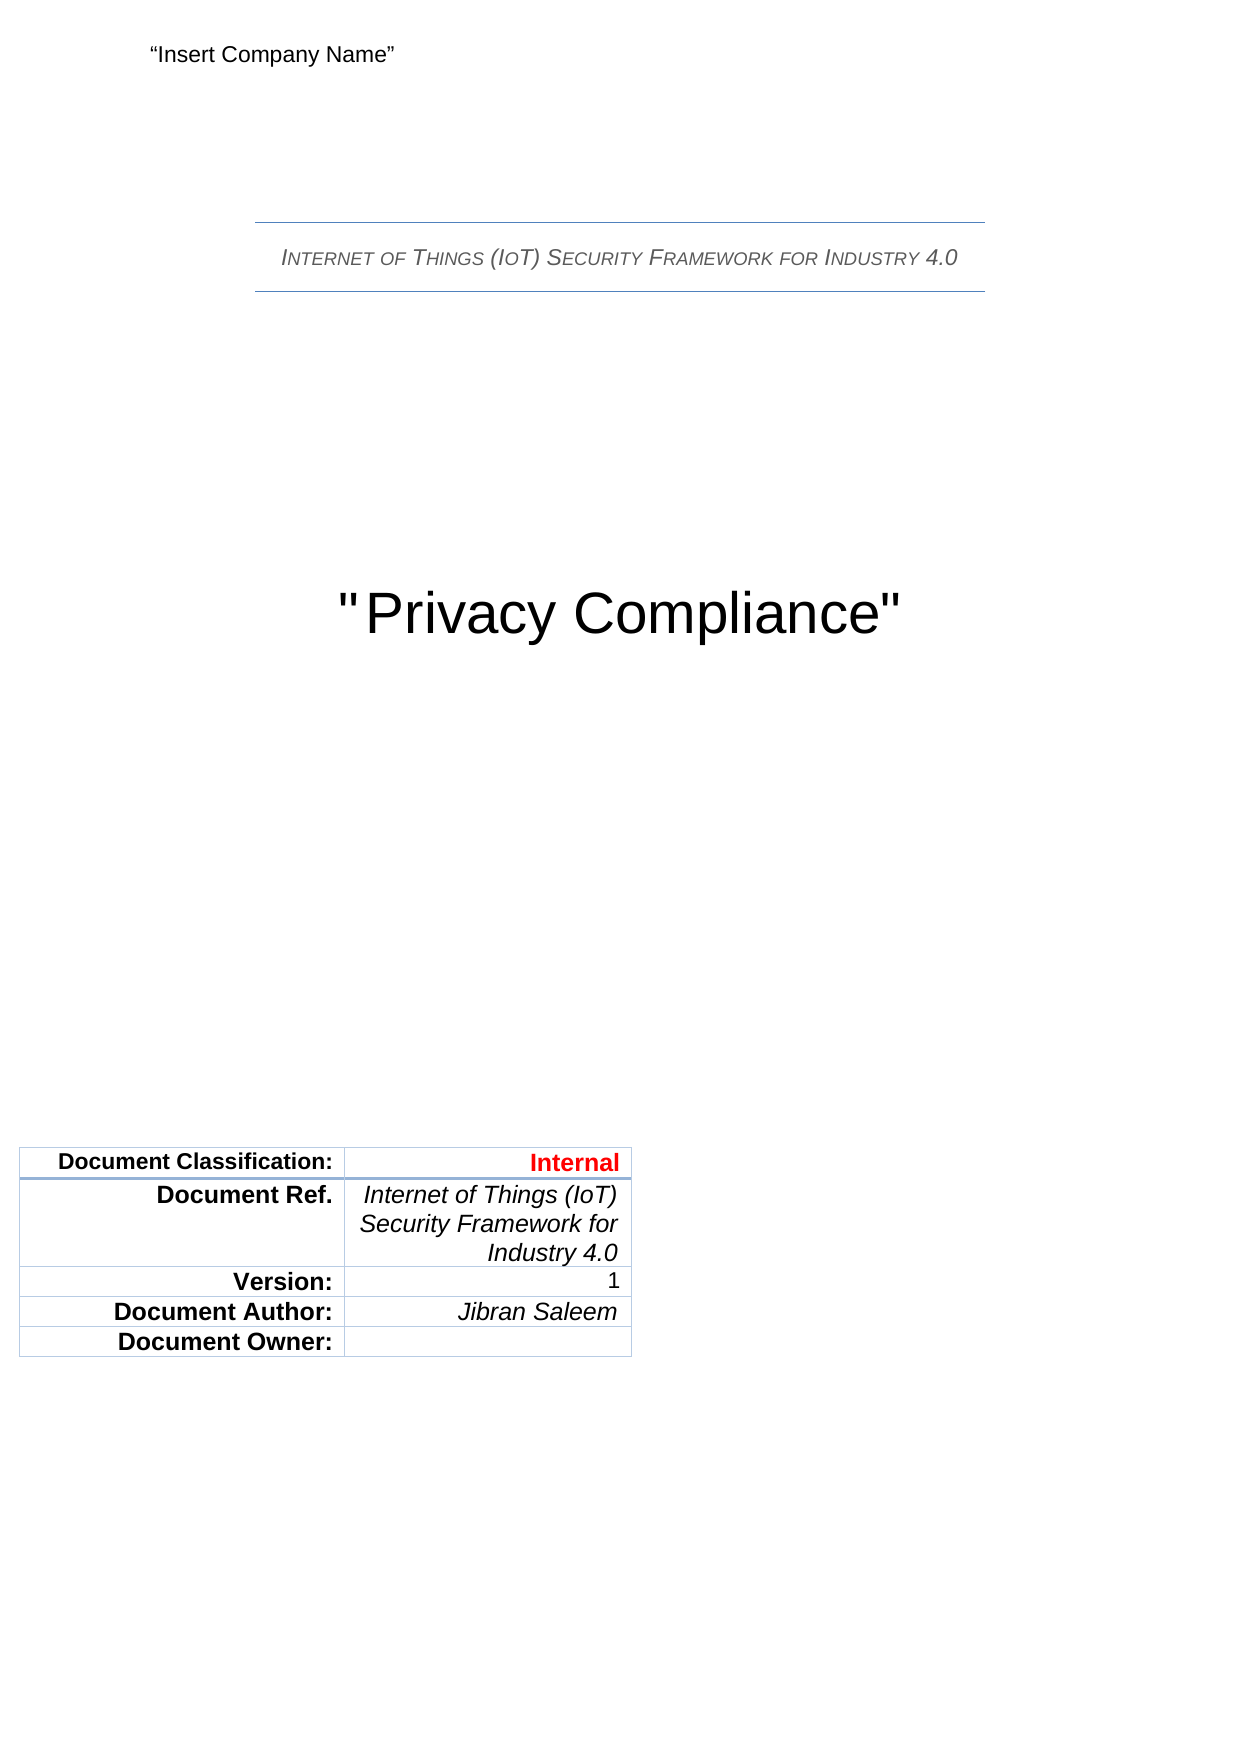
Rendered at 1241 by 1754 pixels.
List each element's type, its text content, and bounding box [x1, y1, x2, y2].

table_header Document Classification: [20, 1148, 344, 1177]
text " Privacy Compliance" [150, 579, 1090, 646]
table_cell Internet of Things (IoT) Security Framework for Industry 4.0 [345, 1180, 631, 1266]
table_cell Document Author: [20, 1297, 344, 1326]
table_cell Document Owner: [20, 1327, 344, 1356]
table_cell Version: [20, 1267, 344, 1296]
table_cell [345, 1327, 631, 1356]
table_header Internal [345, 1148, 631, 1177]
table_cell Jibran Saleem [345, 1297, 631, 1326]
table_cell Document Ref. [20, 1180, 344, 1266]
